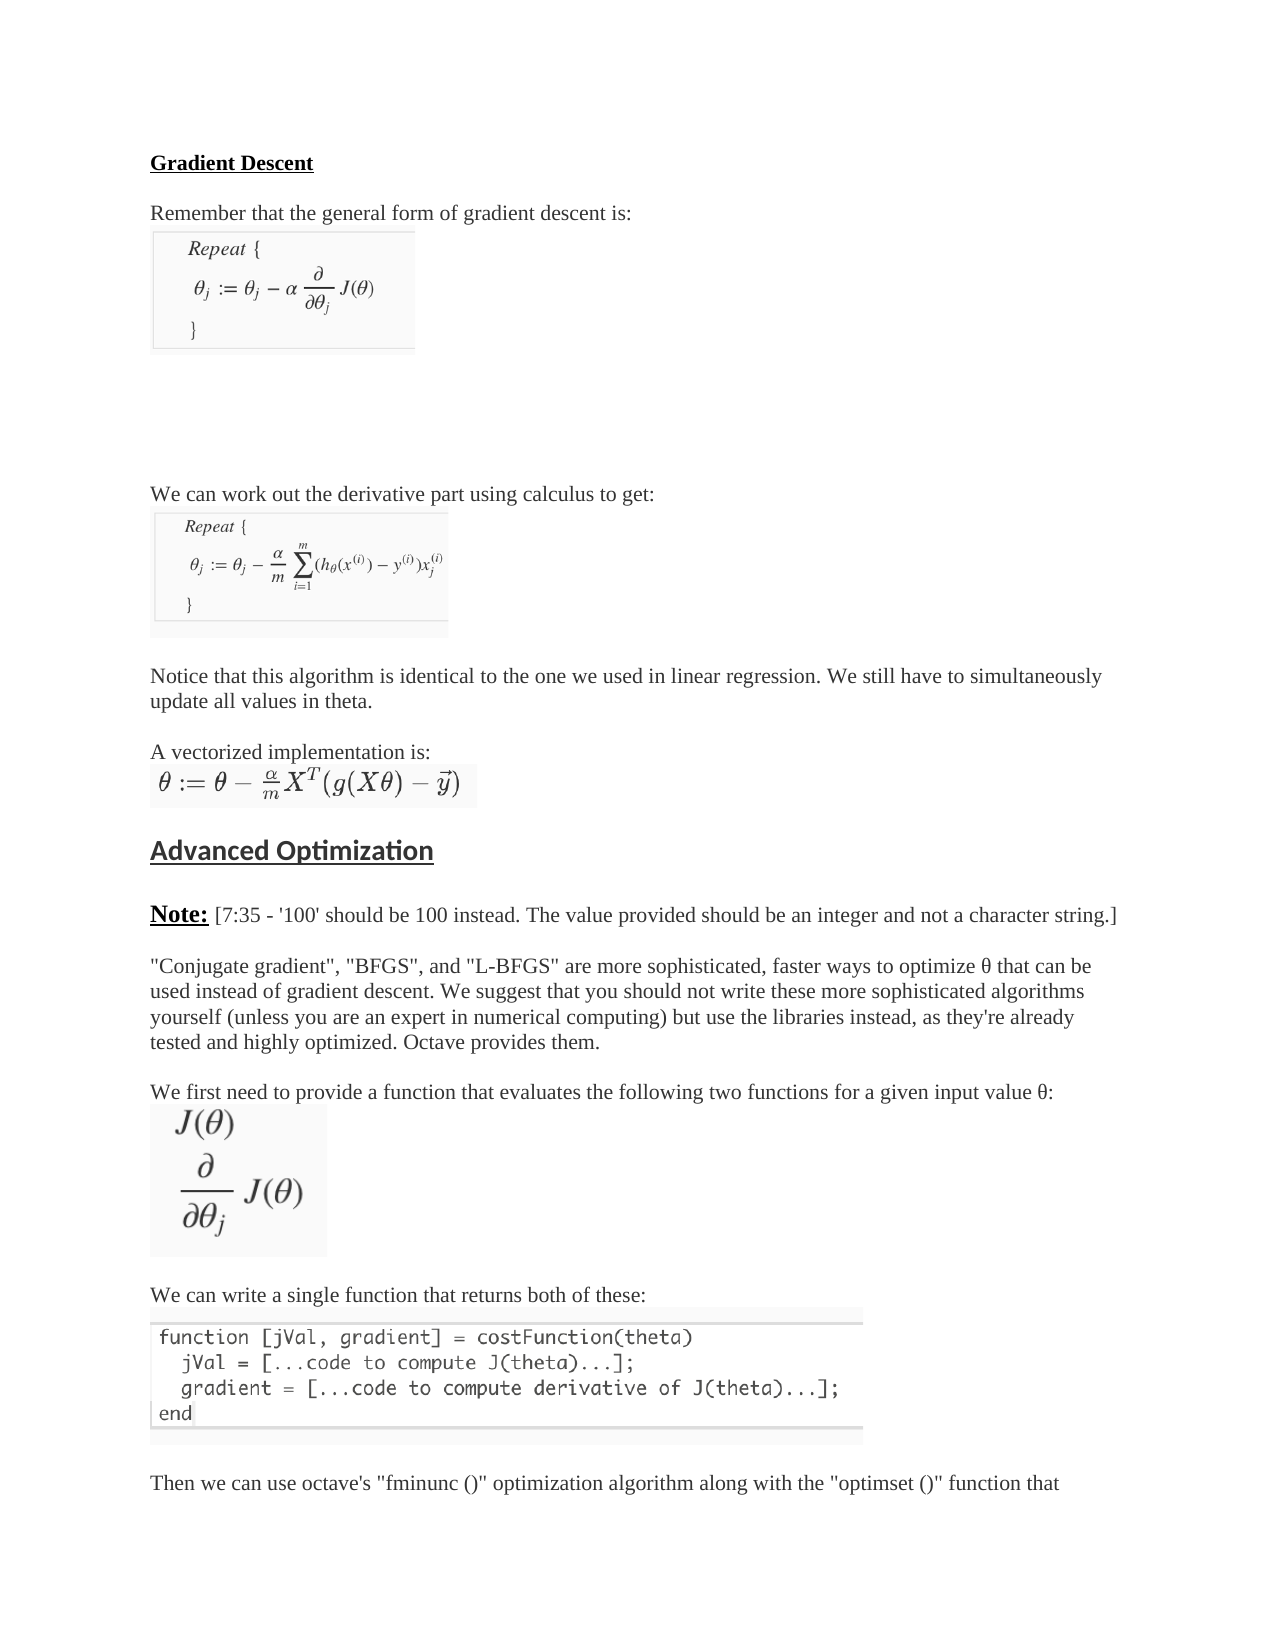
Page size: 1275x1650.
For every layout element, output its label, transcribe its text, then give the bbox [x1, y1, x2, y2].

picture [150, 506, 449, 638]
text We can work out the derivative part using calculus to get: [150, 481, 1125, 506]
text "Conjugate gradient", "BFGS", and "L-BFGS" are more sophisticated, faster ways to optimize θ that can be used instead of gradient descent. We suggest that you should not write these more sophisticated algorithms yourself (unless you are an expert in numerical computing) but use the libraries instead, as they're already tested and highly optimized. Octave provides them. [150, 953, 1125, 1054]
picture [150, 1307, 864, 1445]
text Note: [7:35 - '100' should be 100 instead. The value provided should be an integer and not a character string.] [150, 899, 1125, 928]
picture [150, 764, 478, 808]
text Notice that this algorithm is identical to the one we used in linear regression. We still have to simultaneously update all values in theta. [150, 663, 1125, 714]
text Remember that the general form of gradient descent is: [150, 200, 1125, 226]
text A vectorized implementation is: [150, 739, 1125, 764]
picture [150, 225, 415, 355]
text Advanced Optimization [150, 832, 1125, 868]
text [150, 1470, 1125, 1495]
text Gradient Descent [150, 150, 1125, 175]
text We first need to provide a function that evaluates the following two functions for a given input value θ: [150, 1079, 1125, 1104]
picture [150, 1104, 328, 1257]
